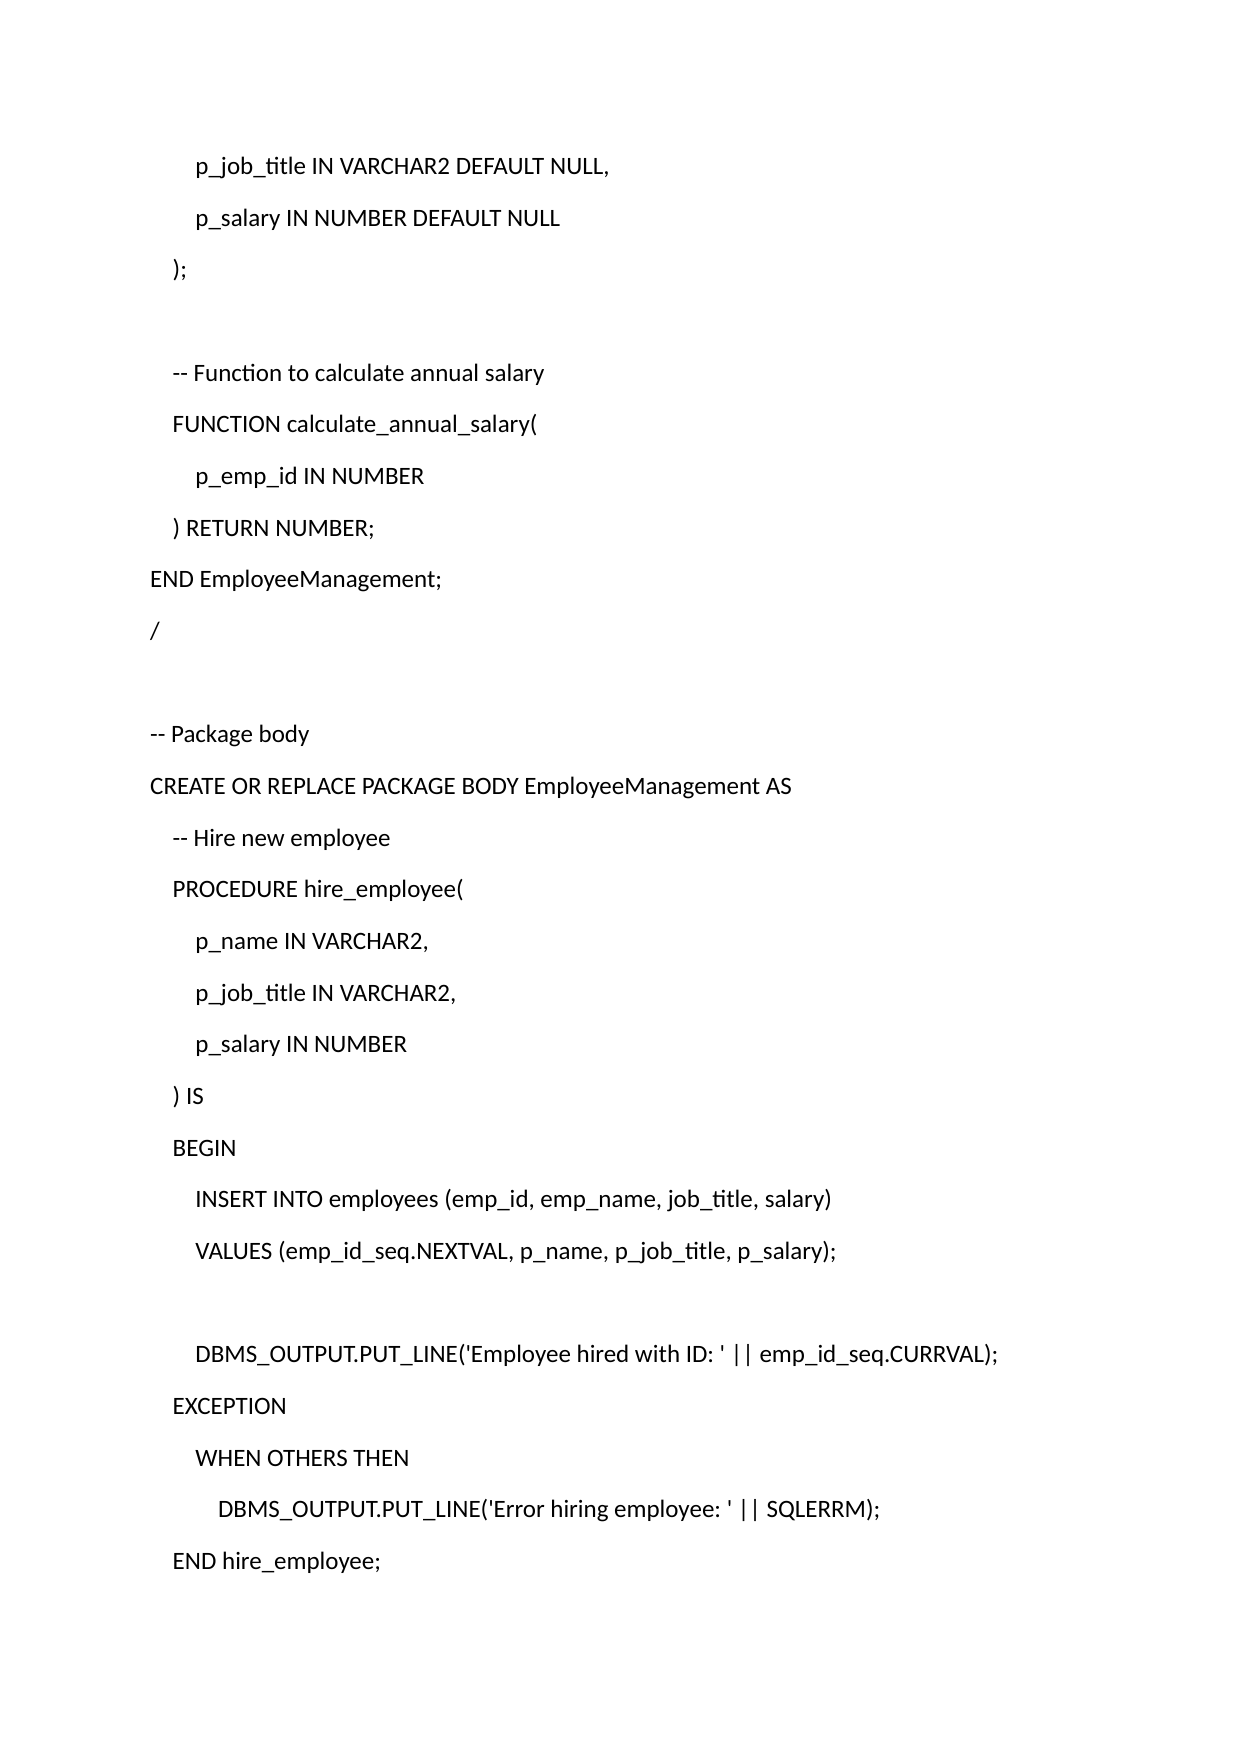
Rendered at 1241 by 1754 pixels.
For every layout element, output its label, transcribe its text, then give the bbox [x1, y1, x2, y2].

text p_name IN VARCHAR2, [150, 925, 1090, 956]
text -- Hire new employee [150, 822, 1090, 852]
text BEGIN [150, 1132, 1090, 1162]
text DBMS_OUTPUT.PUT_LINE('Error hiring employee: ' || SQLERRM); [150, 1493, 1090, 1524]
text CREATE OR REPLACE PACKAGE BODY EmployeeManagement AS [150, 770, 1090, 801]
text p_job_title IN VARCHAR2, [150, 977, 1090, 1007]
text p_job_title IN VARCHAR2 DEFAULT NULL, [150, 150, 1090, 181]
text -- Package body [150, 718, 1090, 749]
text DBMS_OUTPUT.PUT_LINE('Employee hired with ID: ' || emp_id_seq.CURRVAL); [150, 1338, 1090, 1369]
text VALUES (emp_id_seq.NEXTVAL, p_name, p_job_title, p_salary); [150, 1235, 1090, 1266]
text ) RETURN NUMBER; [150, 512, 1090, 542]
text ); [150, 253, 1090, 284]
text -- Function to calculate annual salary [150, 357, 1090, 387]
text / [150, 615, 1090, 646]
text p_salary IN NUMBER DEFAULT NULL [150, 202, 1090, 232]
text FUNCTION calculate_annual_salary( [150, 408, 1090, 439]
text ) IS [150, 1080, 1090, 1111]
text p_emp_id IN NUMBER [150, 460, 1090, 491]
text WHEN OTHERS THEN [150, 1442, 1090, 1472]
text END hire_employee; [150, 1545, 1090, 1576]
text p_salary IN NUMBER [150, 1028, 1090, 1059]
text EXCEPTION [150, 1390, 1090, 1421]
text INSERT INTO employees (emp_id, emp_name, job_title, salary) [150, 1183, 1090, 1214]
text END EmployeeManagement; [150, 563, 1090, 594]
text PROCEDURE hire_employee( [150, 873, 1090, 904]
